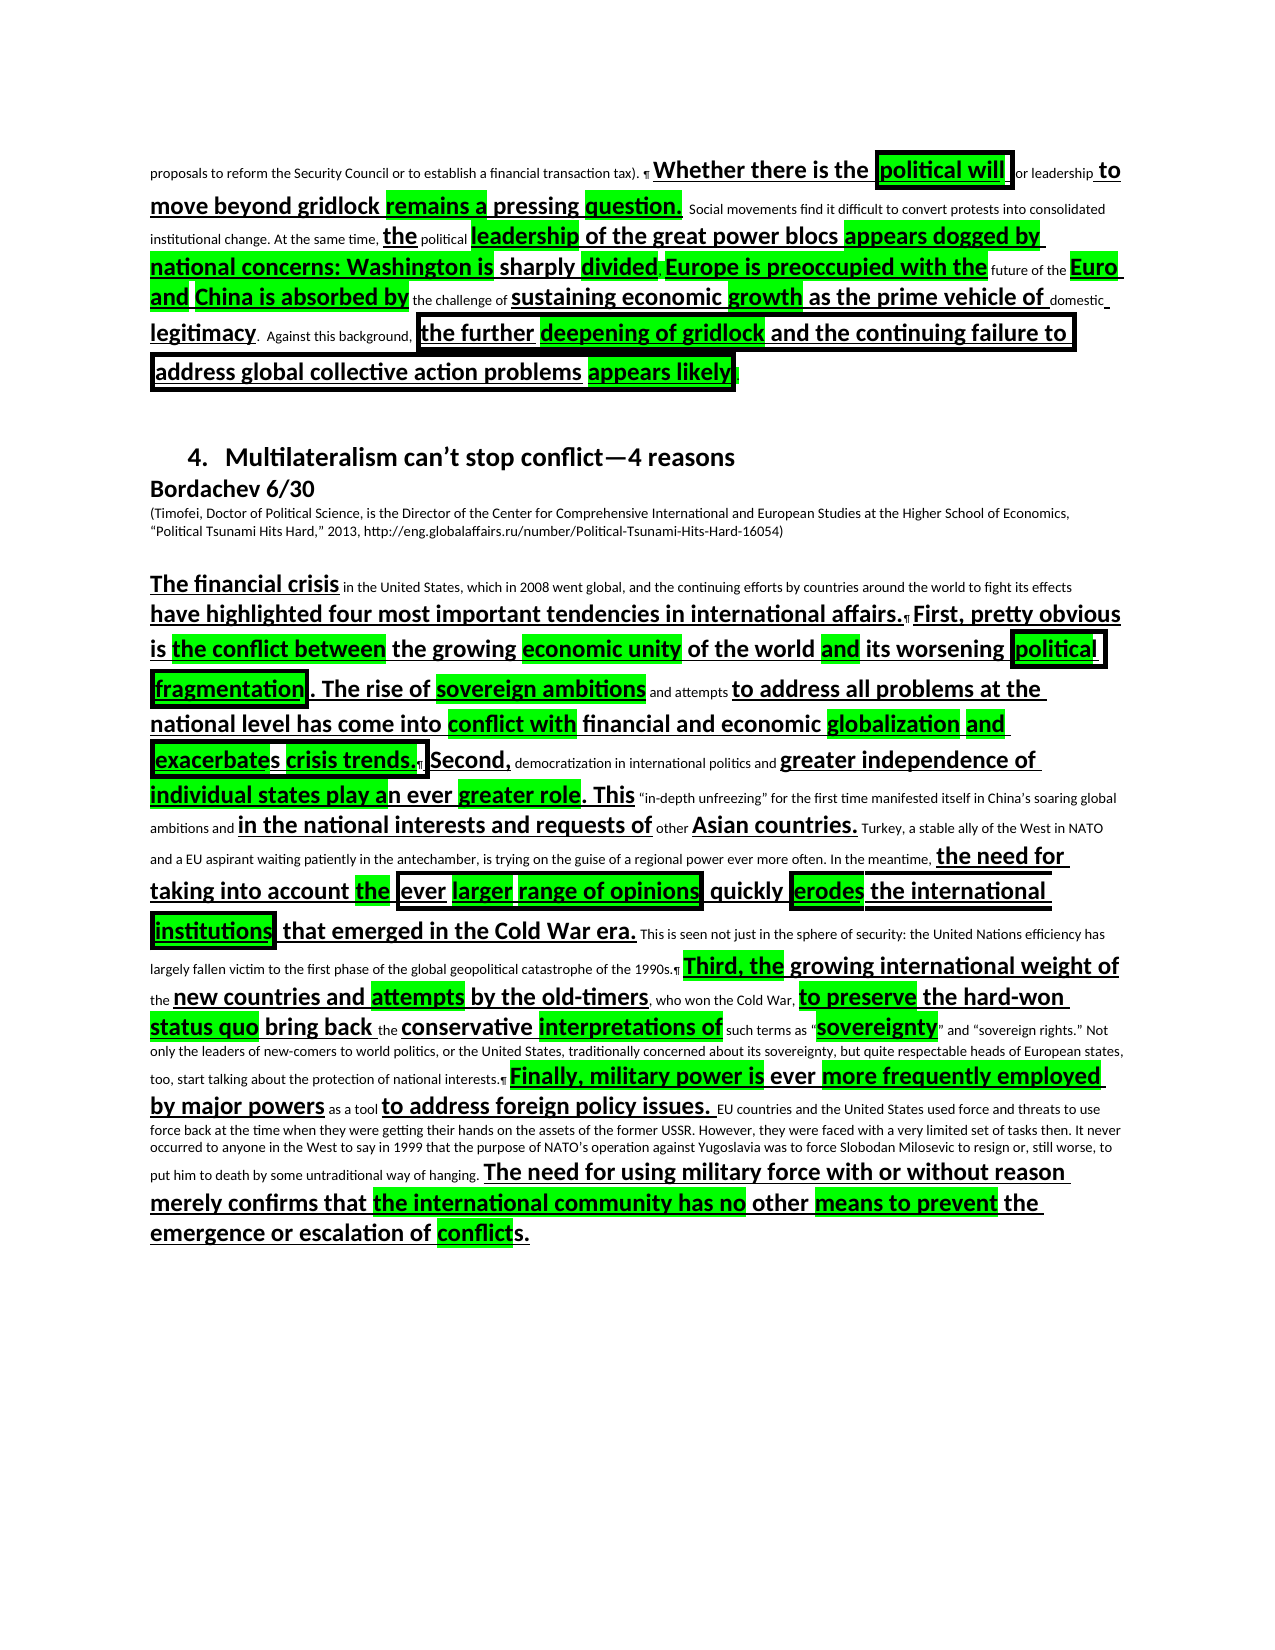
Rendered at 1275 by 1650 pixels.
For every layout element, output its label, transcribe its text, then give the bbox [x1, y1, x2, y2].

text The financial crisis in the United States, which in 2008 went global, and the continuing efforts by countries around the world to fight its effects have highlighted four most important tendencies in international affairs.¶ First, pretty obvious is the conflict between the growing economic unity of the world and its worsening political fragmentation. The rise of sovereign ambitions and attempts to address all problems at the national level has come into conflict with financial and economic globalization and exacerbates crisis trends.¶ Second, democratization in international politics and greater independence of individual states play an ever greater role. This “in-depth unfreezing” for the first time manifested itself in China’s soaring global ambitions and in the national interests and requests of other Asian countries. Turkey, a stable ally of the West in NATO and a EU aspirant waiting patiently in the antechamber, is trying on the guise of a regional power ever more often. In the meantime, the need for taking into account the ever larger range of opinions quickly erodes the international institutions that emerged in the Cold War era. This is seen not just in the sphere of security: the United Nations efficiency has largely fallen victim to the first phase of the global geopolitical catastrophe of the 1990s.¶ Third, the growing international weight of the new countries and attempts by the old-timers, who won the Cold War, to preserve the hard-won status quo bring back the conservative interpretations of such terms as “sovereignty” and “sovereign rights.” Not only the leaders of new-comers to world politics, or the United States, traditionally concerned about its sovereignty, but quite respectable heads of European states, too, start talking about the protection of national interests.¶ Finally, military power is ever more frequently employed by major powers as a tool to address foreign policy issues. EU countries and the United States used force and threats to use force back at the time when they were getting their hands on the assets of the former USSR. However, they were faced with a very limited set of tasks then. It never occurred to anyone in the West to say in 1999 that the purpose of NATO’s operation against Yugoslavia was to force Slobodan Milosevic to resign or, still worse, to put him to death by some untraditional way of hanging. The need for using military force with or without reason merely confirms that the international community has no other means to prevent the emergence or escalation of conflicts. [150, 568, 1125, 1248]
subtitle Multilateralism can’t stop conflict—4 reasons [187, 441, 1125, 474]
text (Timofei, Doctor of Political Science, is the Director of the Center for Comprehensive International and European Studies at the Higher School of Economics, “Political Tsunami Hits Hard,” 2013, http://eng.globalaffairs.ru/number/Political-Tsunami-Hits-Hard-16054) [150, 504, 1125, 540]
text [150, 150, 1125, 392]
text Bordachev 6/30 [150, 474, 1125, 504]
